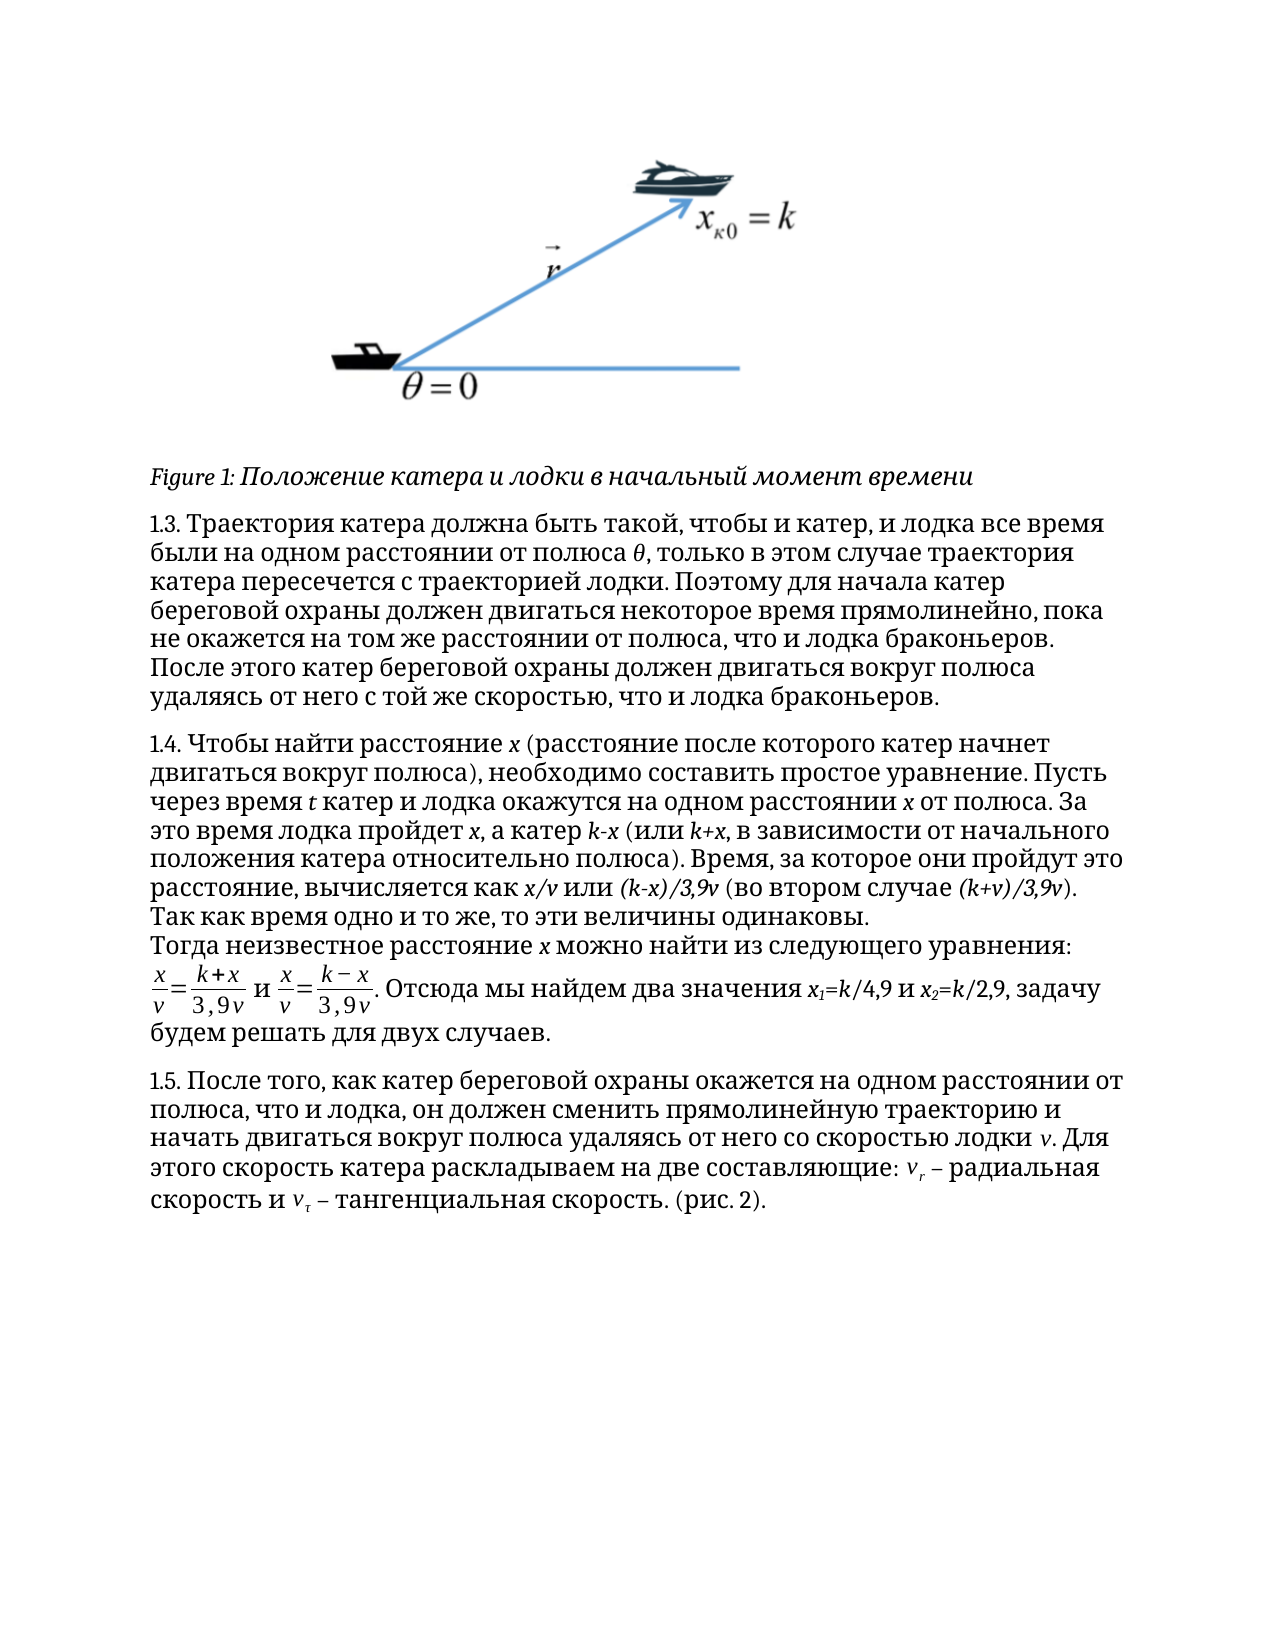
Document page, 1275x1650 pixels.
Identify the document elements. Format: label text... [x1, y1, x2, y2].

text Figure 1: Положение катера и лодки в начальный момент времени [150, 463, 1125, 492]
text 1.3. Траектория катера должна быть такой, чтобы и катер, и лодка все время были на одном расстоянии от полюса , только в этом случае траектория катера пересечется с траекторией лодки. Поэтому для начала катер береговой охраны должен двигаться некоторое время прямолинейно, пока не окажется на том же расстоянии от полюса, что и лодка браконьеров. После этого катер береговой охраны должен двигаться вокруг полюса удаляясь от него с той же скоростью, что и лодка браконьеров. [150, 510, 1125, 712]
text 1.4. Чтобы найти расстояние x (расстояние после которого катер начнет двигаться вокруг полюса), необходимо составить простое уравнение. Пусть через время t катер и лодка окажутся на одном расстоянии x от полюса. За это время лодка пройдет x, а катер k-x (или k+x, в зависимости от начального положения катера относительно полюса). Время, за которое они пройдут это расстояние, вычисляется как x/v или (k-x)/3,9v (во втором случае (k+v)/3,9v). Так как время одно и то же, то эти величины одинаковы. Тогда неизвестное расстояние x можно найти из следующего уравнения: и . Отсюда мы найдем два значения x1=k/4,9 и x2=k/2,9, задачу будем решать для двух случаев. [150, 730, 1125, 1048]
picture [168, 150, 1044, 442]
